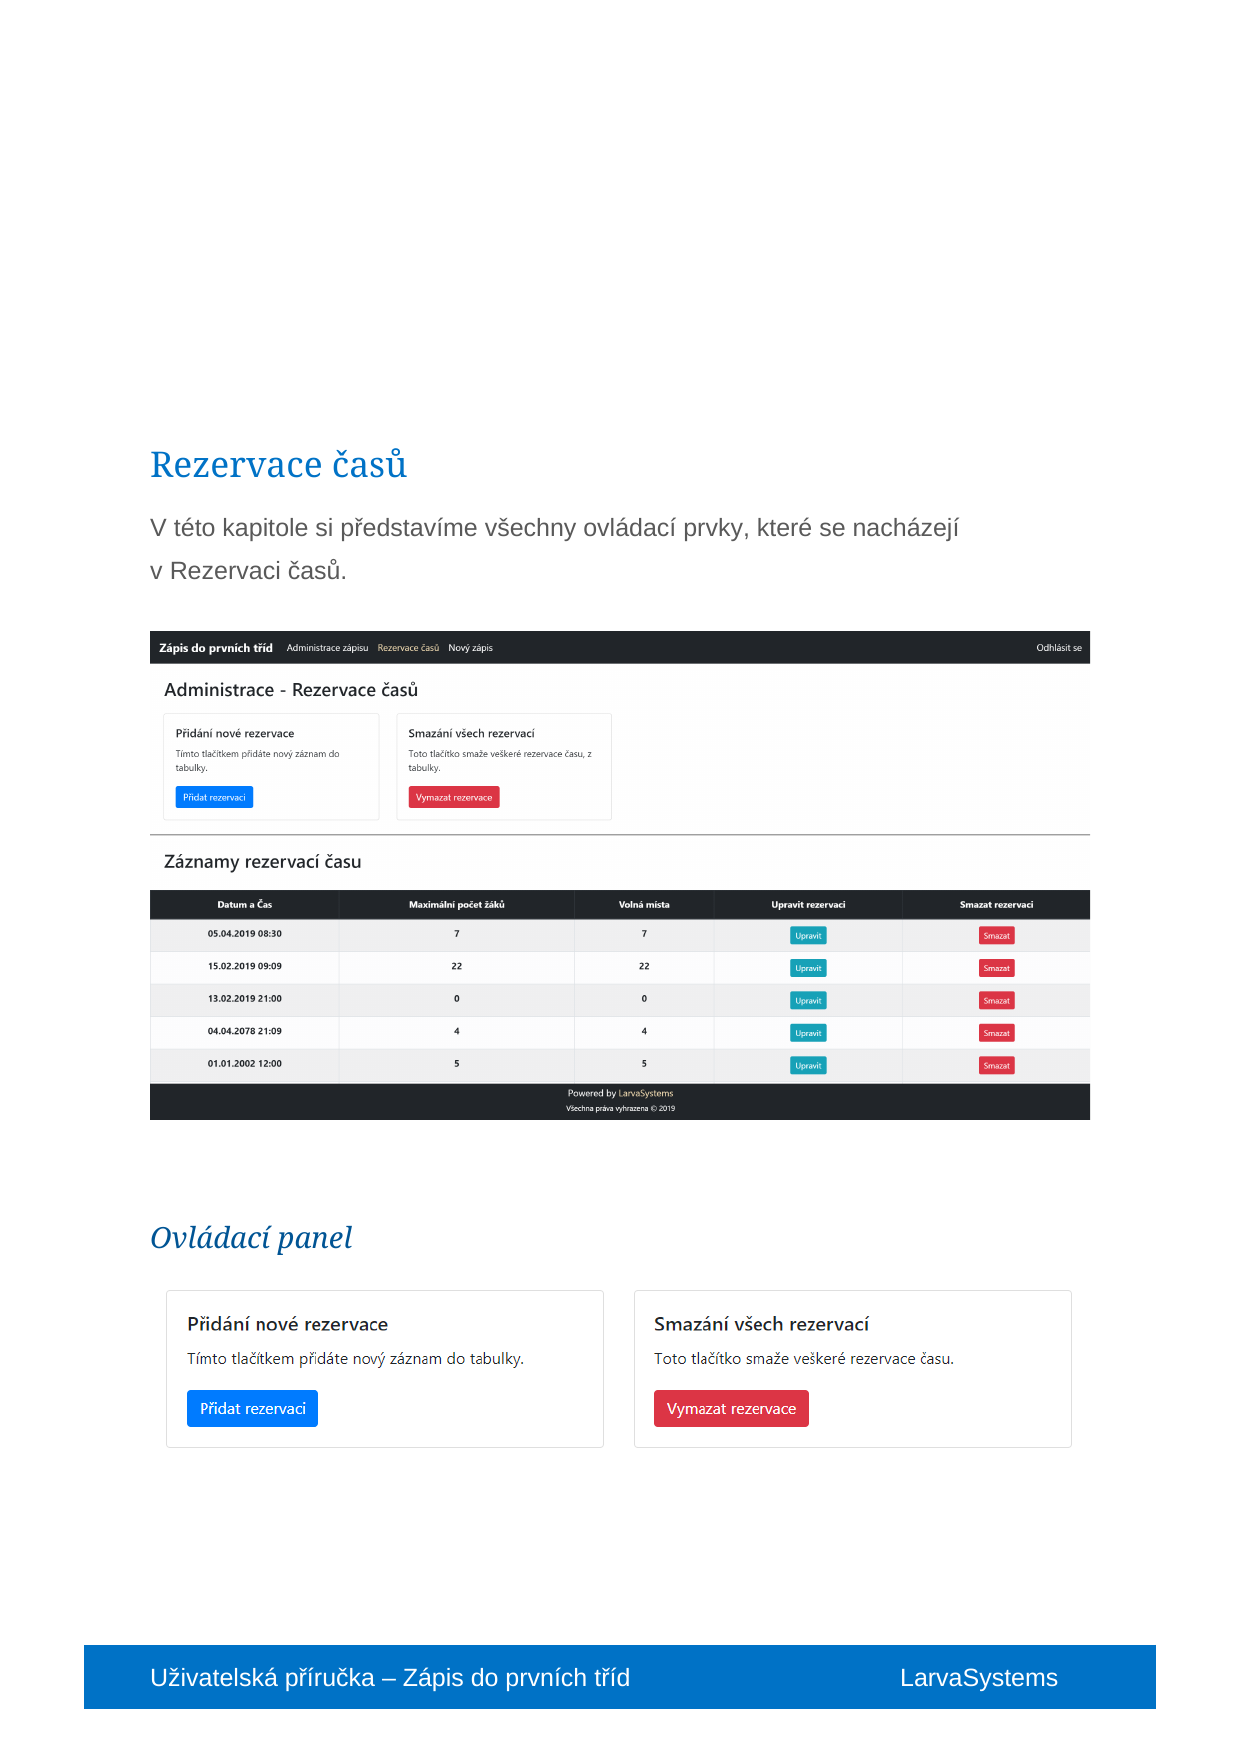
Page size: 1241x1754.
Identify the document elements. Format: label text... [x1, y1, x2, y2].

text V této kapitole si představíme všechny ovládací prvky, které se nacházejí v Rezervaci časů. [150, 513, 1090, 584]
subtitle Ovládací panel [150, 1218, 1090, 1257]
subtitle Rezervace časů [150, 439, 1090, 488]
picture [150, 631, 1091, 1120]
picture [150, 1267, 1091, 1459]
